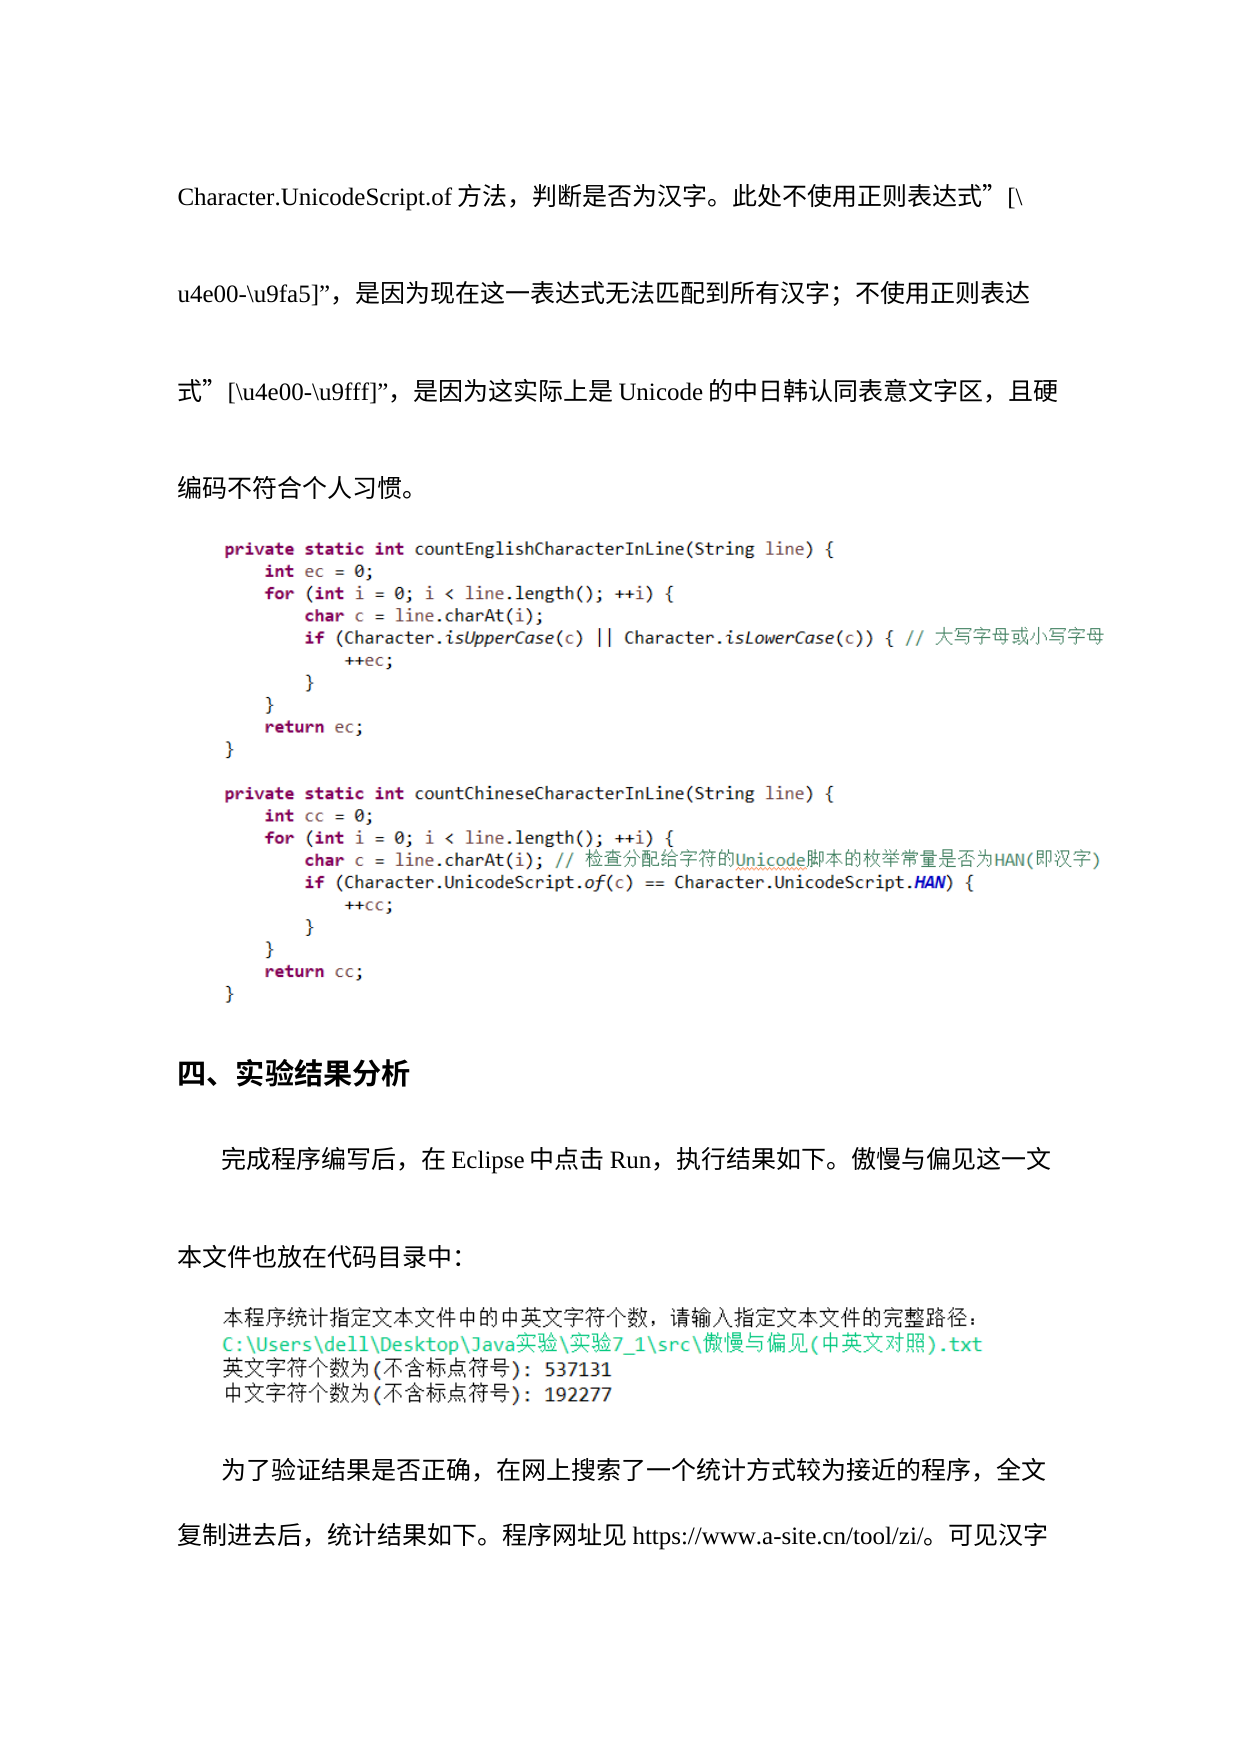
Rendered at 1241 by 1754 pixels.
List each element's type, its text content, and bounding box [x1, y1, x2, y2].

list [177, 162, 1063, 519]
picture [221, 1306, 989, 1409]
picture [221, 537, 1107, 1006]
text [177, 1436, 1063, 1566]
subtitle 实验结果分析 [177, 1039, 1063, 1104]
text 完成程序编写后，在Eclipse中点击Run，执行结果如下。傲慢与偏见这一文本文件也放在代码目录中： [177, 1126, 1063, 1288]
